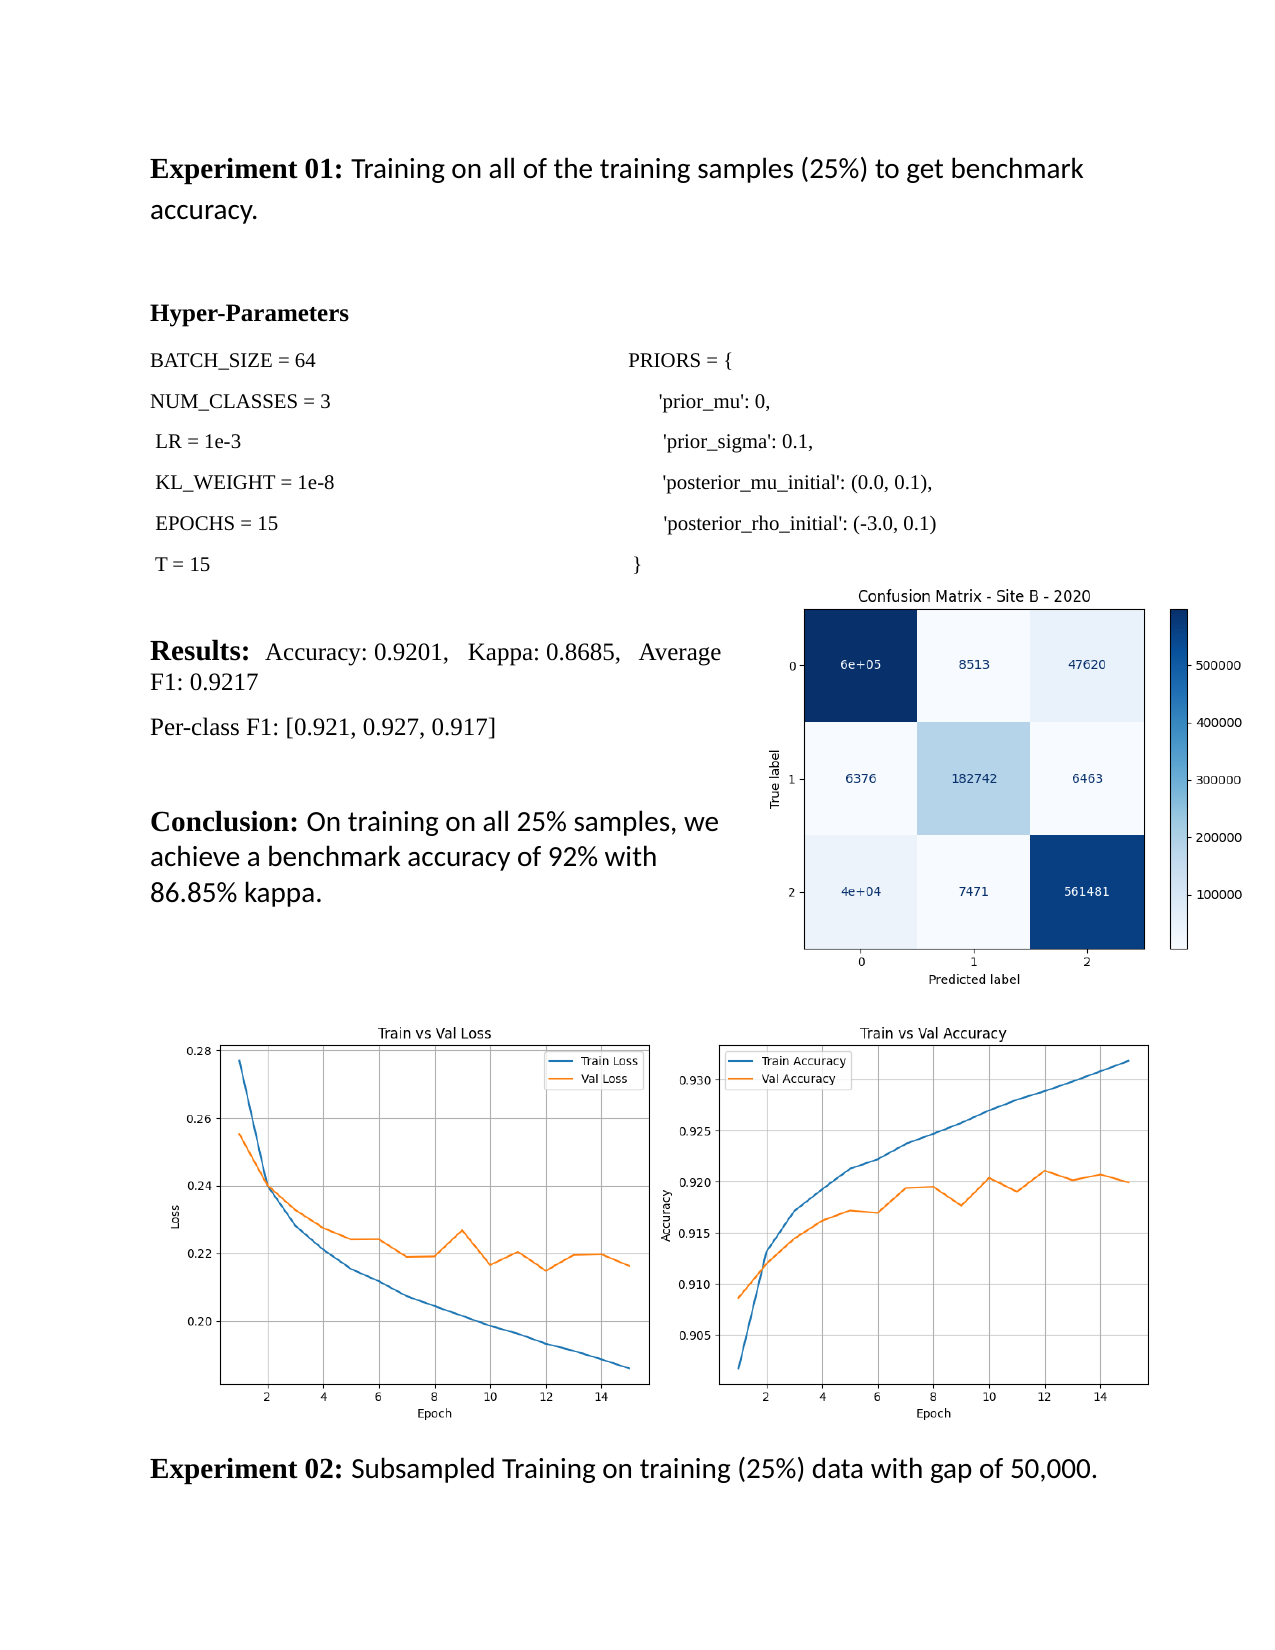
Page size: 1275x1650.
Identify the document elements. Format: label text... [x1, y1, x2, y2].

text Conclusion: On training on all 25% samples, we achieve a benchmark accuracy of 92% with 86.85% kappa. [150, 803, 761, 910]
text EPOCHS = 15 'posterior_rho_initial': (-3.0, 0.1) [150, 511, 1125, 535]
text Hyper-Parameters [150, 298, 1125, 327]
text BATCH_SIZE = 64 PRIORS = { [150, 348, 1125, 372]
text T = 15 } [150, 552, 1125, 576]
text KL_WEIGHT = 1e-8 'posterior_mu_initial': (0.0, 0.1), [150, 470, 1125, 494]
picture [761, 580, 1246, 993]
text Per-class F1: [0.921, 0.927, 0.917] [150, 712, 761, 741]
picture [161, 1018, 1151, 1424]
text LR = 1e-3 'prior_sigma': 0.1, [150, 429, 1125, 453]
text Results: Accuracy: 0.9201, Kappa: 0.8685, Average F1: 0.9217 [150, 633, 761, 695]
text Experiment 02: Subsampled Training on training (25%) data with gap of 50,000. [150, 1094, 1125, 1486]
text NUM_CLASSES = 3 'prior_mu': 0, [150, 389, 1125, 413]
text Experiment 01: Training on all of the training samples (25%) to get benchmark accuracy. [150, 150, 1125, 227]
